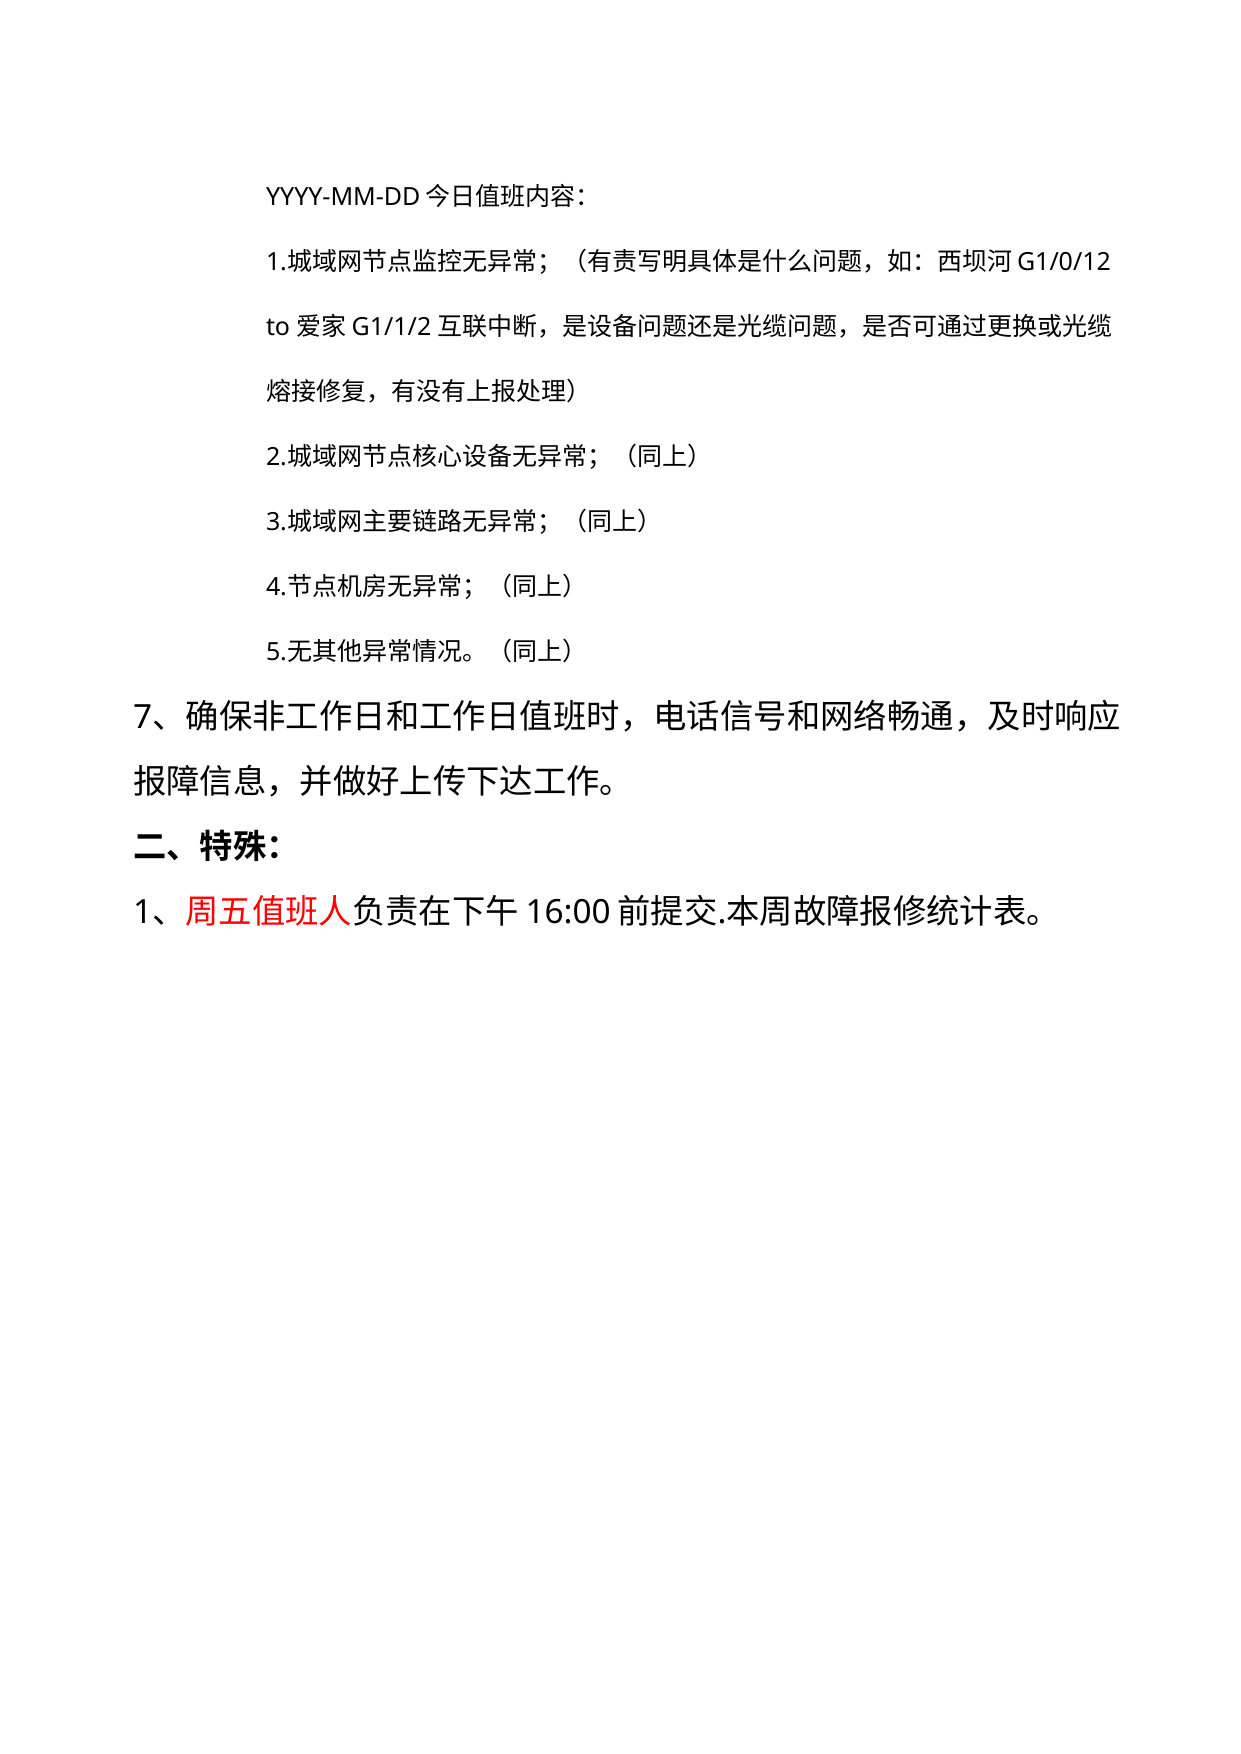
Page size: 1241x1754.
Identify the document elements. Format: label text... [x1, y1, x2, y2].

text 1、周五值班人负责在下午16:00前提交.本周故障报修统计表。 [133, 877, 1122, 942]
text YYYY-MM-DD今日值班内容： 1.城域网节点监控无异常；（有责写明具体是什么问题，如：西坝河G1/0/12 to 爱家G1/1/2 互联中断，是设备问题还是光缆问题，是否可通过更换或光缆熔接修复，有没有上报处理） 2.城域网节点核心设备无异常；（同上） 3.城域网主要链路无异常；（同上） 4.节点机房无异常；（同上） 5.无其他异常情况。（同上） [266, 162, 1122, 682]
text 二、特殊： [133, 812, 1122, 877]
text 7、确保非工作日和工作日值班时，电话信号和网络畅通，及时响应报障信息，并做好上传下达工作。 [133, 682, 1122, 812]
